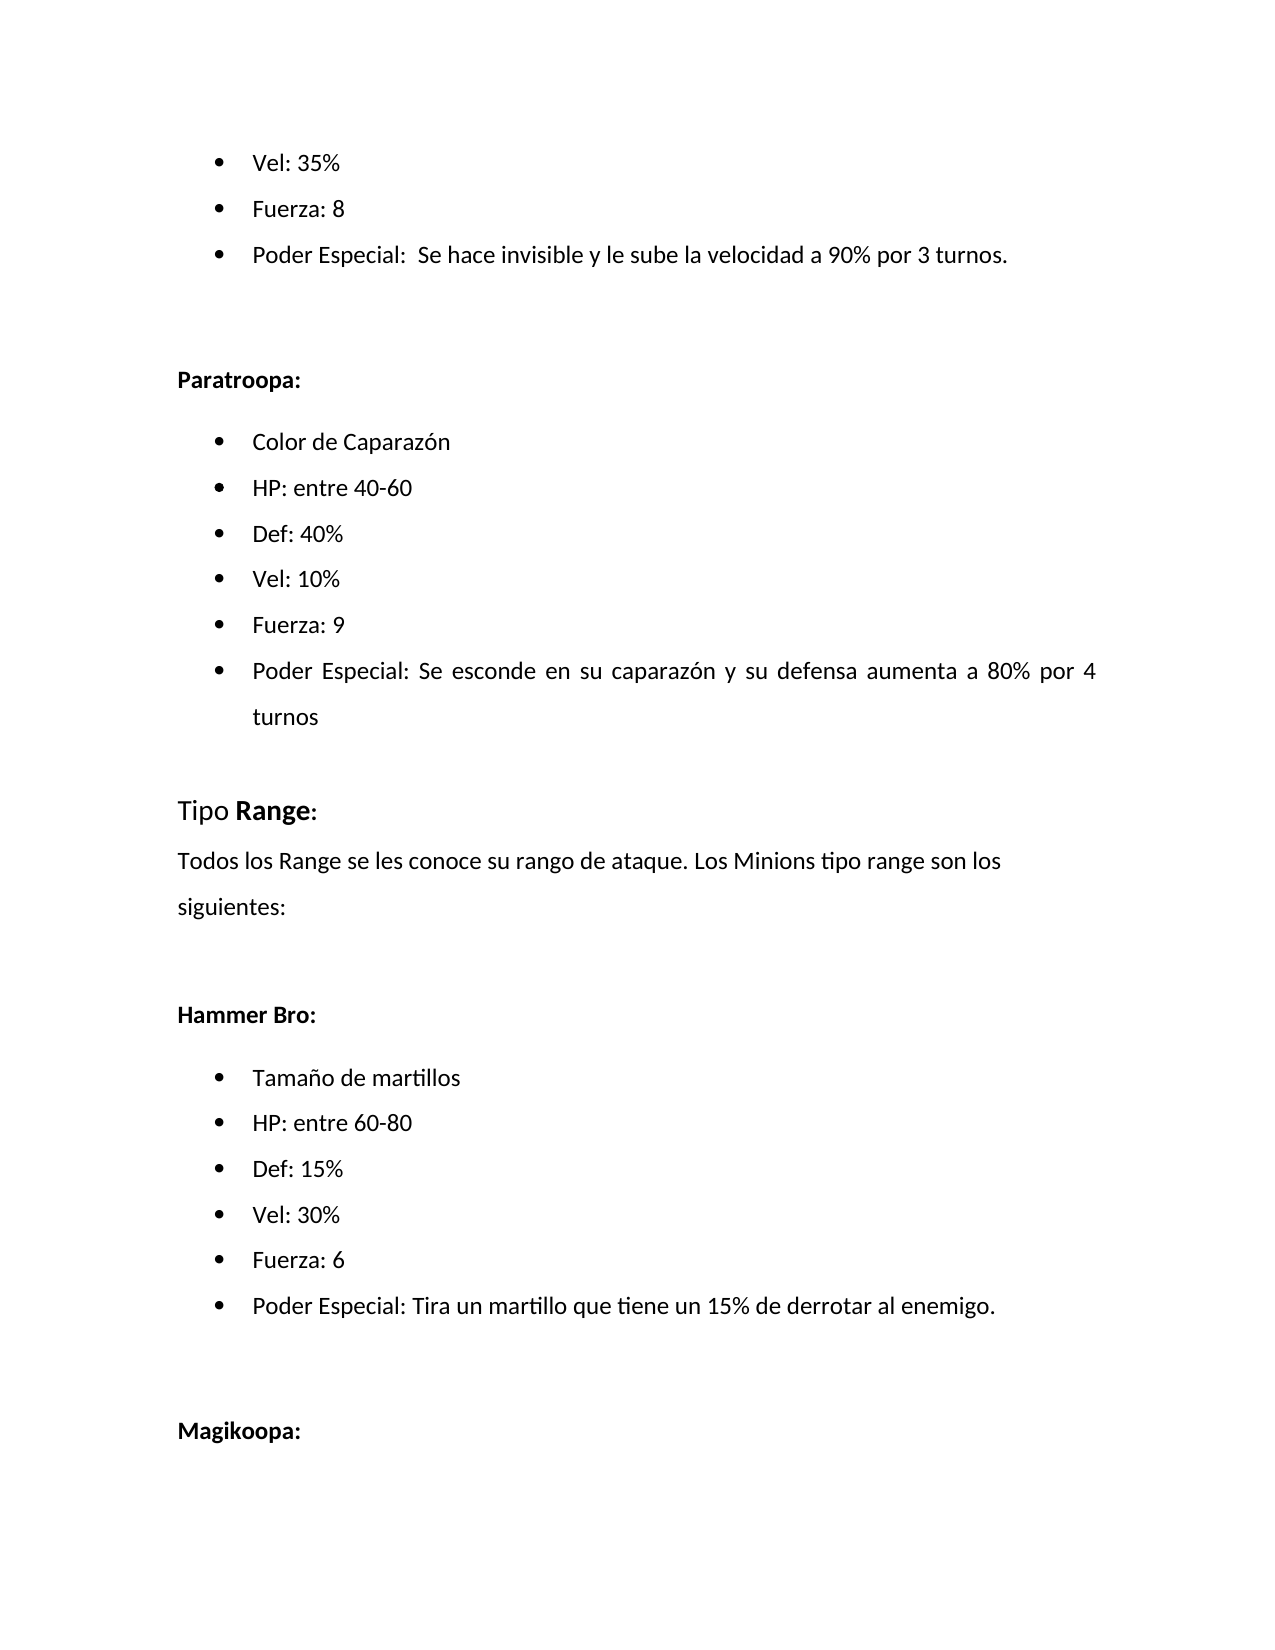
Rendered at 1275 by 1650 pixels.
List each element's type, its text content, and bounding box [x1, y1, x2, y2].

list HP: entre 60-80 [215, 1107, 1098, 1138]
list Poder Especial: Tira un martillo que tiene un 15% de derrotar al enemigo. [215, 1290, 1098, 1321]
list Poder Especial: Se hace invisible y le sube la velocidad a 90% por 3 turnos. [215, 239, 1098, 269]
list Color de Caparazón [215, 426, 1098, 457]
list Def: 15% [215, 1153, 1098, 1184]
text Hammer Bro: [177, 999, 1098, 1030]
list Vel: 30% [215, 1199, 1098, 1229]
list HP: entre 40-60 [215, 472, 1098, 502]
text Paratroopa: [177, 364, 1098, 394]
list Vel: 10% [215, 563, 1098, 594]
list Def: 40% [215, 518, 1098, 548]
list Vel: 35% [215, 148, 1098, 178]
list Poder Especial: Se esconde en su caparazón y su defensa aumenta a 80% por 4 turnos [215, 655, 1098, 731]
list Tipo Range: [177, 792, 1098, 828]
list Fuerza: 9 [215, 609, 1098, 640]
list Tamaño de martillos [215, 1062, 1098, 1092]
text Magikoopa: [177, 1415, 1098, 1446]
list Fuerza: 6 [215, 1245, 1098, 1275]
list Todos los Range se les conoce su rango de ataque. Los Minions tipo range son los siguientes: [177, 846, 1098, 922]
list Fuerza: 8 [215, 193, 1098, 224]
